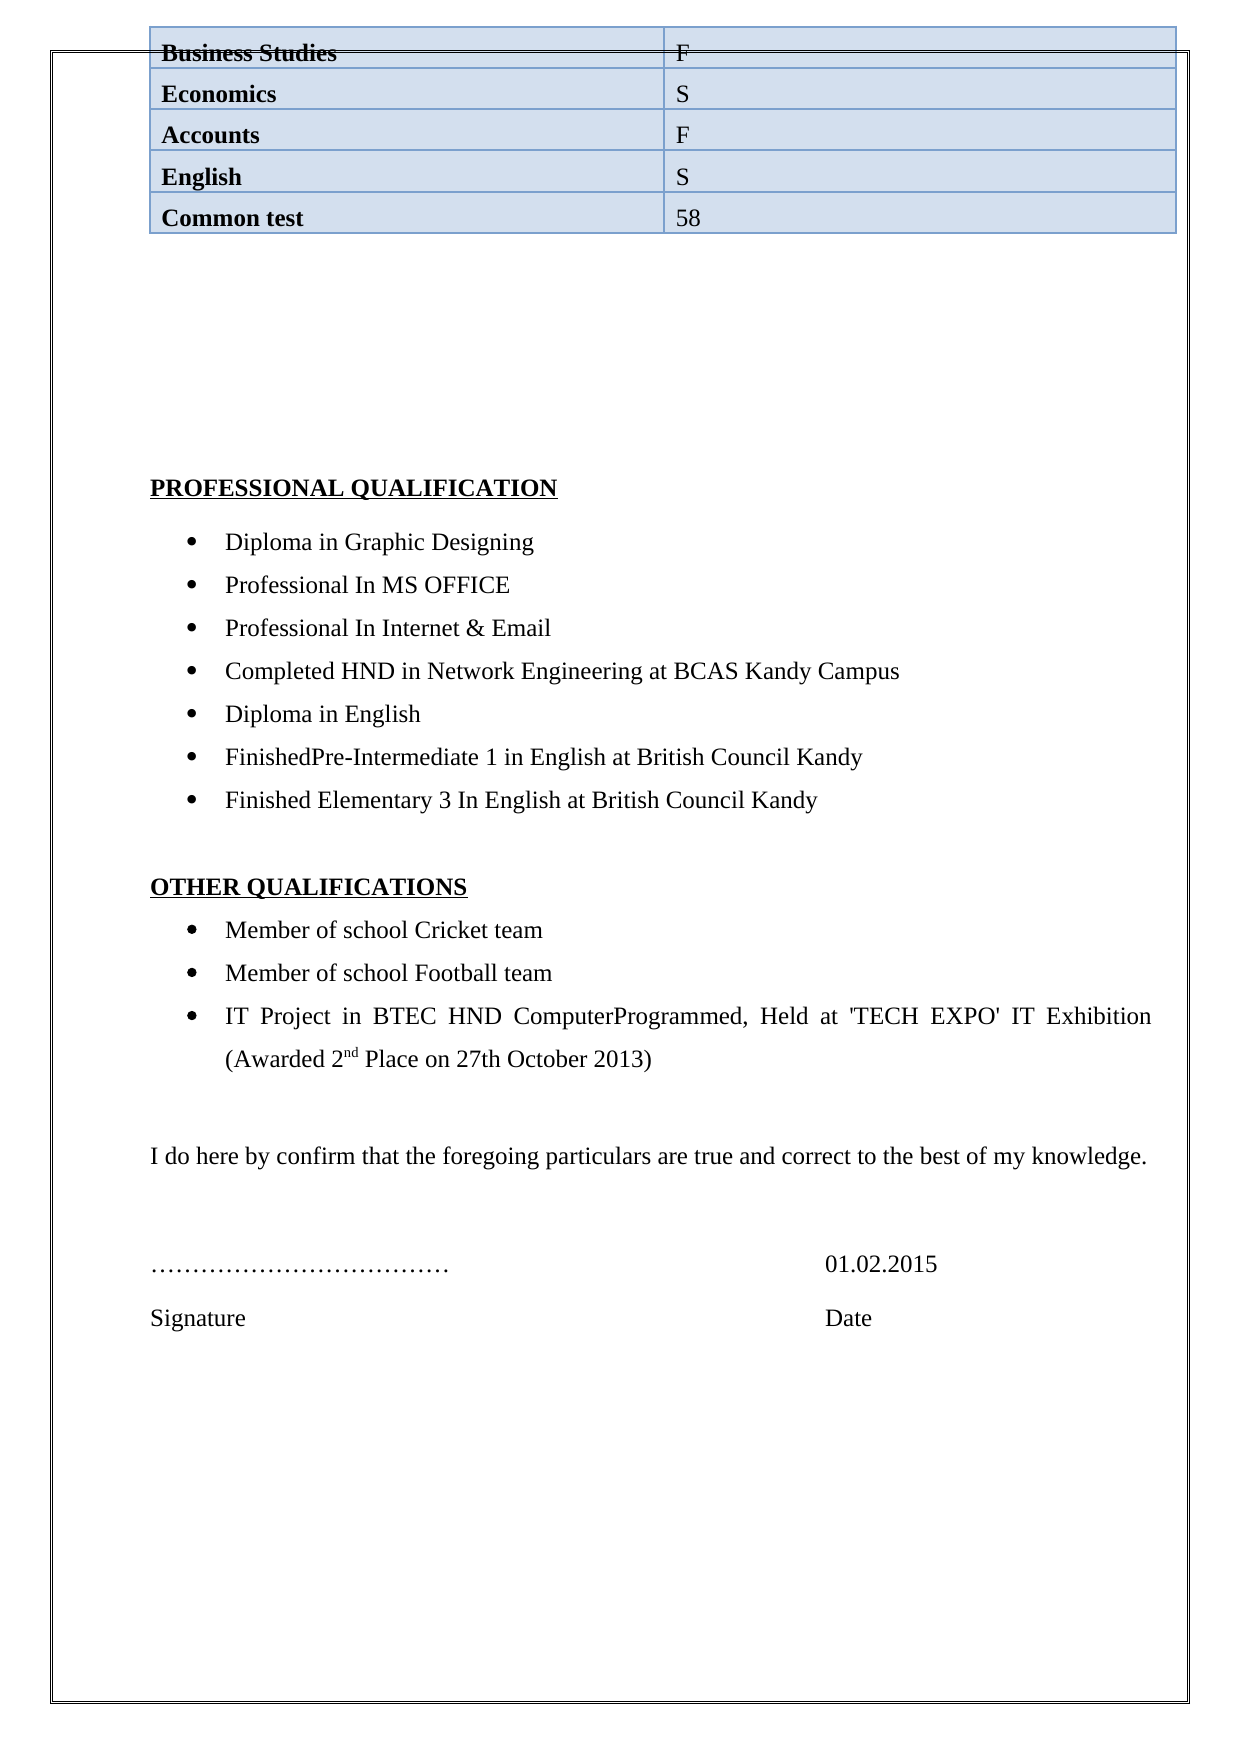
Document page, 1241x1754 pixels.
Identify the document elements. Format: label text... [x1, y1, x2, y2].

table_cell Business Studies [151, 28, 663, 50]
text  Diploma in Graphic Designing [187, 527, 1153, 555]
list Finished Elementary 3 In English at British Council Kandy [187, 785, 1153, 814]
table_cell 58 [665, 193, 1175, 232]
list FinishedPre-Intermediate 1 in English at British Council Kandy [187, 742, 1153, 771]
list Member of school Cricket team [187, 915, 1153, 943]
table_cell F [665, 53, 1175, 67]
table_cell F [665, 110, 1175, 149]
text ……………………………… 01.02.2015 [150, 1249, 1153, 1277]
table_cell Common test [151, 193, 663, 232]
table_cell S [665, 69, 1175, 108]
list Professional In MS OFFICE [187, 570, 1153, 598]
list Professional In Internet & Email [187, 613, 1153, 642]
table_cell Business Studies [151, 53, 663, 67]
list Diploma in English [187, 699, 1153, 728]
list IT Project in BTEC HND ComputerProgrammed, Held at 'TECH EXPO' IT Exhibition (Awarded 2nd Place on 27th October 2013) [187, 1001, 1153, 1073]
table_cell F [665, 28, 1175, 50]
table_cell English [151, 151, 663, 191]
table_cell S [665, 151, 1175, 191]
list Member of school Football team [187, 958, 1153, 987]
text PROFESSIONAL QUALIFICATION [150, 473, 1153, 501]
text Signature Date [150, 1303, 1153, 1331]
table_cell Economics [151, 69, 663, 108]
text OTHER QUALIFICATIONS [150, 872, 1153, 900]
text I do here by confirm that the foregoing particulars are true and correct to the best of my knowledge. [150, 1141, 1153, 1170]
table_cell Accounts [151, 110, 663, 149]
list Completed HND in Network Engineering at BCAS Kandy Campus [187, 656, 1153, 685]
